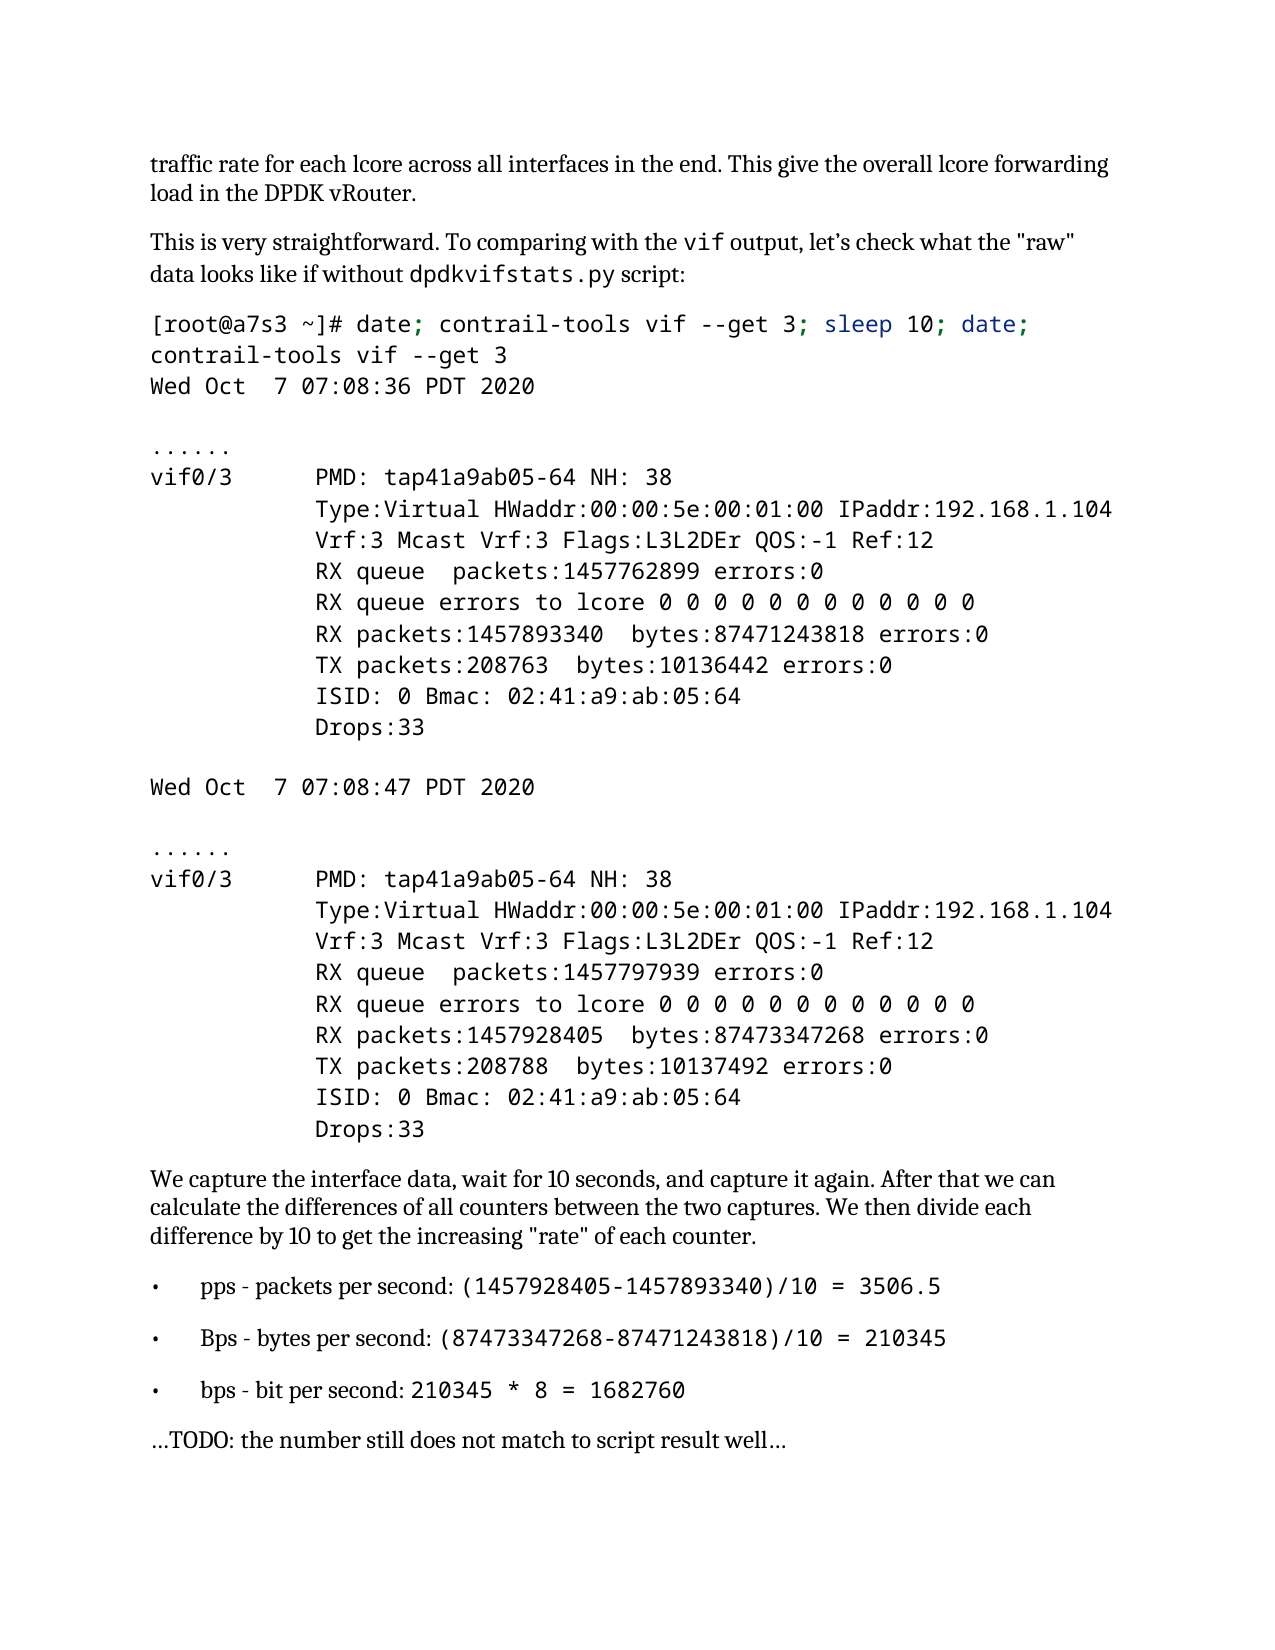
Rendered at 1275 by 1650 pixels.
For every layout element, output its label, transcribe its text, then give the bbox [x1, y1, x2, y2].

list pps - packets per second: (1457928405-1457893340)/10 = 3506.5 [150, 1269, 1125, 1301]
text We capture the interface data, wait for 10 seconds, and capture it again. After that we can calculate the differences of all counters between the two captures. We then divide each difference by 10 to get the increasing "rate" of each counter. [150, 1164, 1125, 1251]
text …​TODO: the number still does not match to script result well…​ [150, 1426, 1125, 1454]
list Bps - bytes per second: (87473347268-87471243818)/10 = 210345 [150, 1322, 1125, 1353]
text [root@a7s3 ~]# date; contrail-tools vif --get 3; sleep 10; date; contrail-tools vif --get 3 Wed Oct 7 07:08:36 PDT 2020 ...... vif0/3 PMD: tap41a9ab05-64 NH: 38 Type:Virtual HWaddr:00:00:5e:00:01:00 IPaddr:192.168.1.104 Vrf:3 Mcast Vrf:3 Flags:L3L2DEr QOS:-1 Ref:12 RX queue packets:1457762899 errors:0 RX queue errors to lcore 0 0 0 0 0 0 0 0 0 0 0 0 RX packets:1457893340 bytes:87471243818 errors:0 TX packets:208763 bytes:10136442 errors:0 ISID: 0 Bmac: 02:41:a9:ab:05:64 Drops:33 Wed Oct 7 07:08:47 PDT 2020 ...... vif0/3 PMD: tap41a9ab05-64 NH: 38 Type:Virtual HWaddr:00:00:5e:00:01:00 IPaddr:192.168.1.104 Vrf:3 Mcast Vrf:3 Flags:L3L2DEr QOS:-1 Ref:12 RX queue packets:1457797939 errors:0 RX queue errors to lcore 0 0 0 0 0 0 0 0 0 0 0 0 RX packets:1457928405 bytes:87473347268 errors:0 TX packets:208788 bytes:10137492 errors:0 ISID: 0 Bmac: 02:41:a9:ab:05:64 Drops:33 [150, 307, 1125, 1144]
list bps - bit per second: 210345 * 8 = 1682760 [150, 1374, 1125, 1405]
text This is very straightforward. To comparing with the vif output, let’s check what the "raw" data looks like if without dpdkvifstats.py script: [150, 226, 1125, 289]
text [150, 150, 1125, 207]
